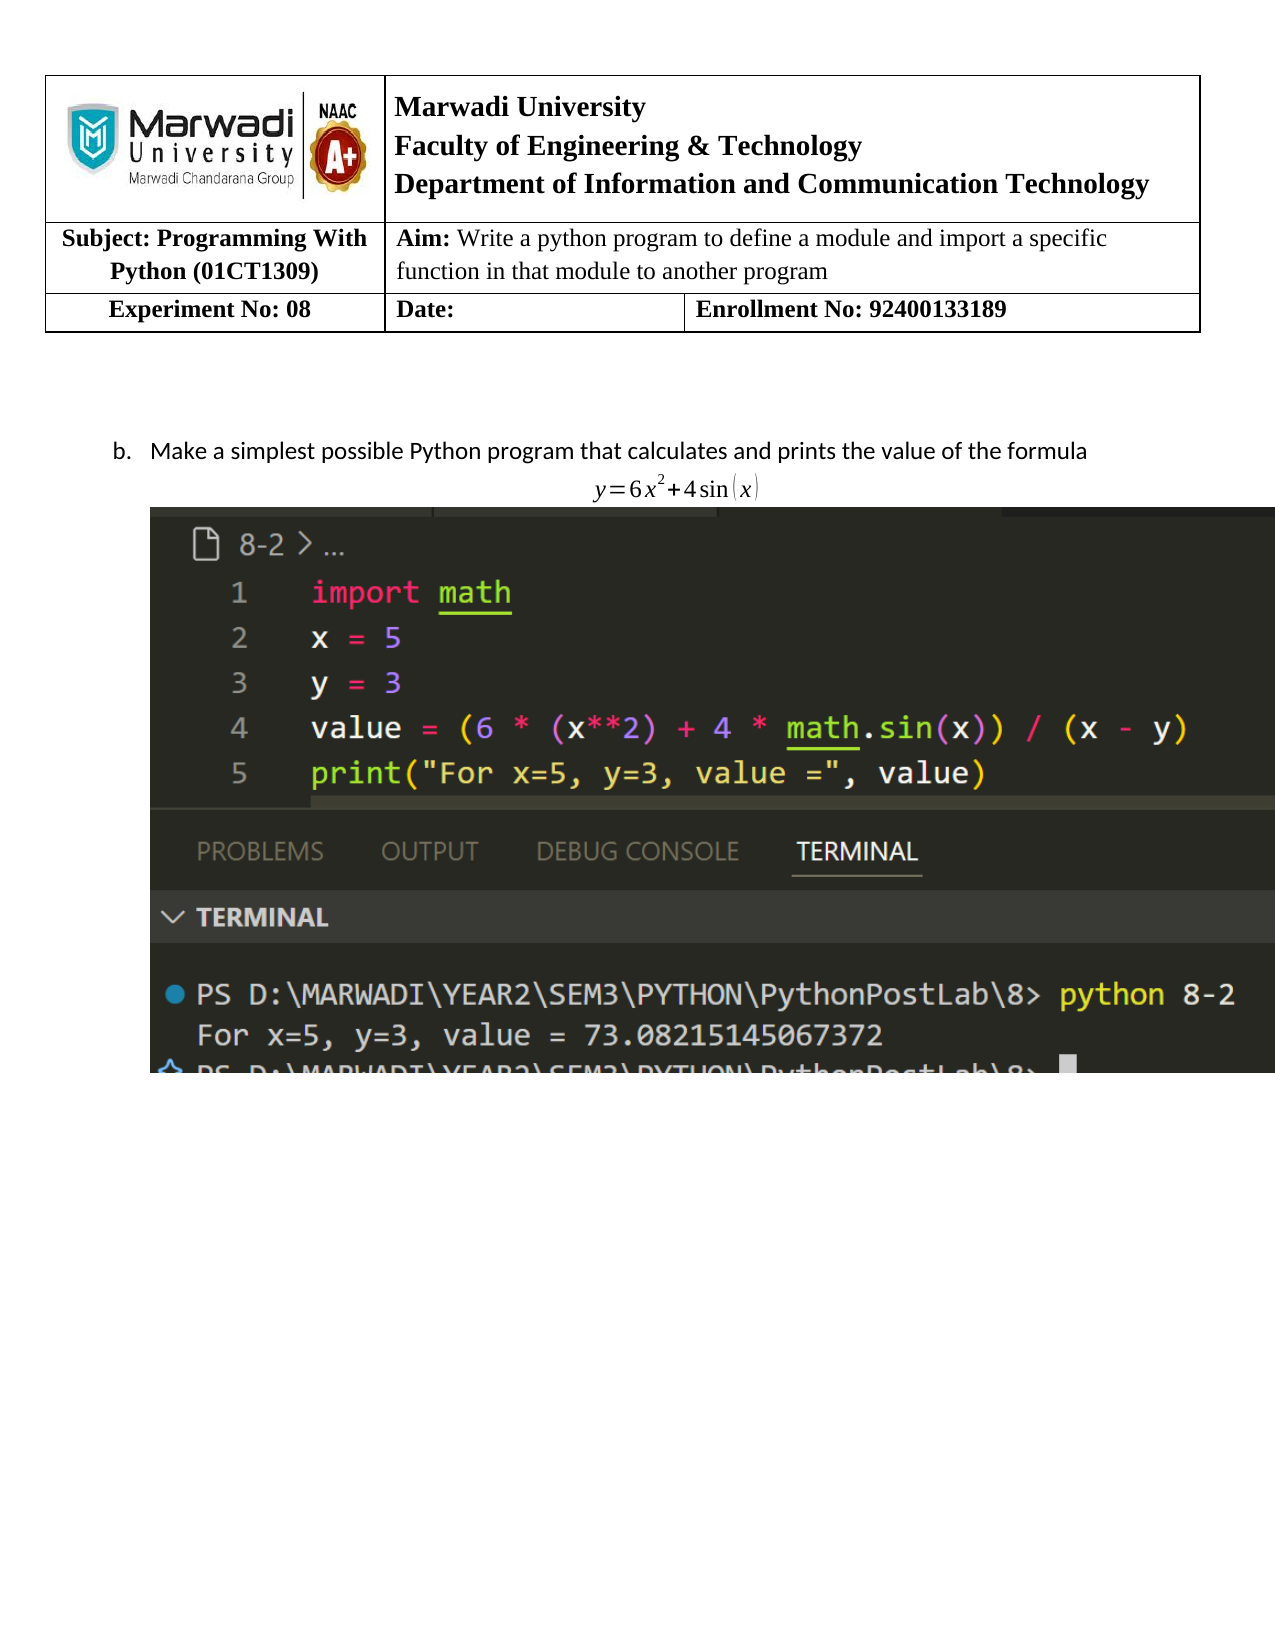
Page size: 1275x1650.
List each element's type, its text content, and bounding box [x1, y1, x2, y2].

picture [58, 80, 374, 213]
list Make a simplest possible Python program that calculates and prints the value of the formula [112, 435, 1200, 466]
picture [150, 507, 1275, 1073]
